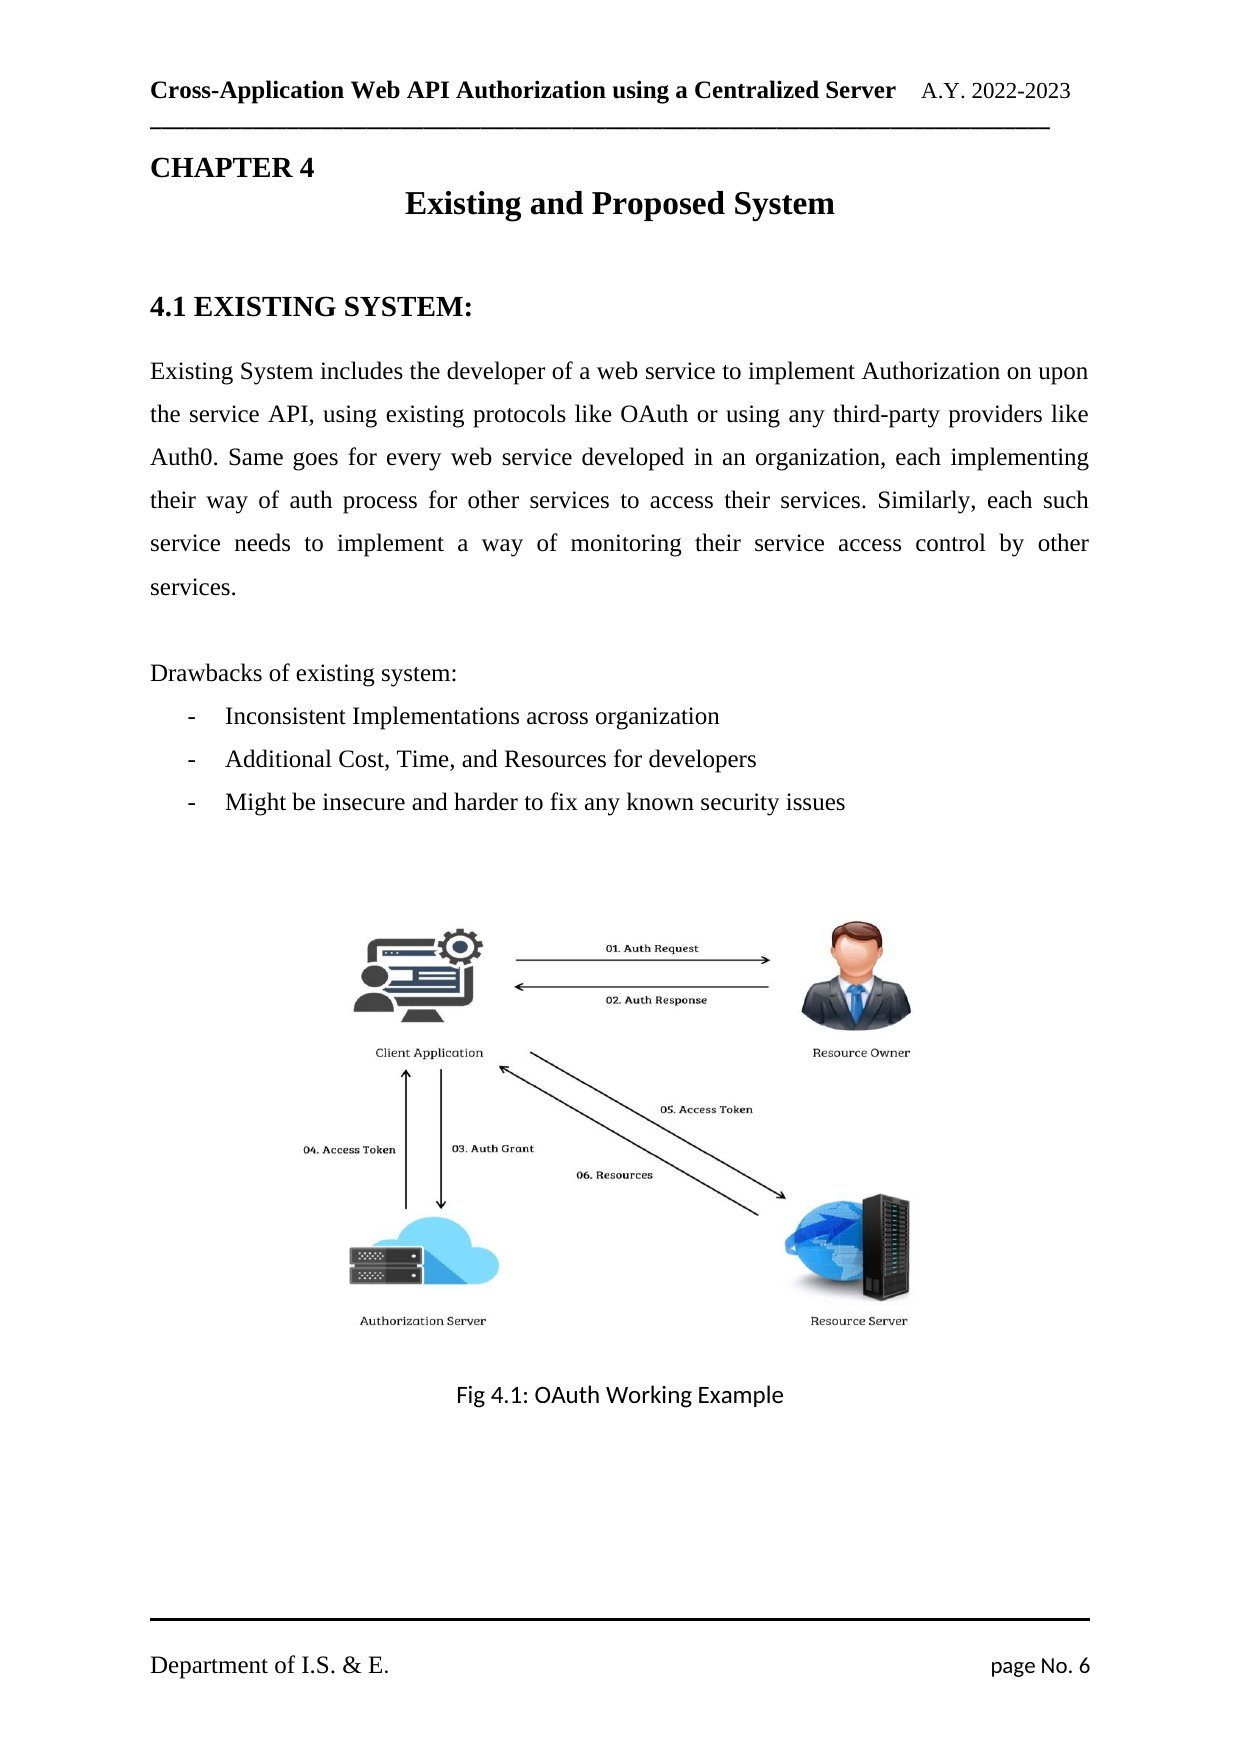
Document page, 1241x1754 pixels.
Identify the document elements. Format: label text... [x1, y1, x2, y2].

list Might be insecure and harder to fix any known security issues [187, 787, 1090, 816]
text 4.1 EXISTING SYSTEM: [150, 289, 1090, 322]
text Existing and Proposed System [150, 183, 1090, 222]
list Additional Cost, Time, and Resources for developers [187, 744, 1090, 773]
text Drawbacks of existing system: [150, 658, 1090, 687]
text Fig 4.1: OAuth Working Example [150, 1379, 1090, 1409]
picture [261, 876, 980, 1366]
list Inconsistent Implementations across organization [187, 701, 1090, 730]
text CHAPTER 4 [150, 150, 1090, 183]
text Existing System includes the developer of a web service to implement Authorization on upon the service API, using existing protocols like OAuth or using any third-party providers like Auth0. Same goes for every web service developed in an organization, each implementing their way of auth process for other services to access their services. Similarly, each such service needs to implement a way of monitoring their service access control by other services. [150, 356, 1090, 600]
